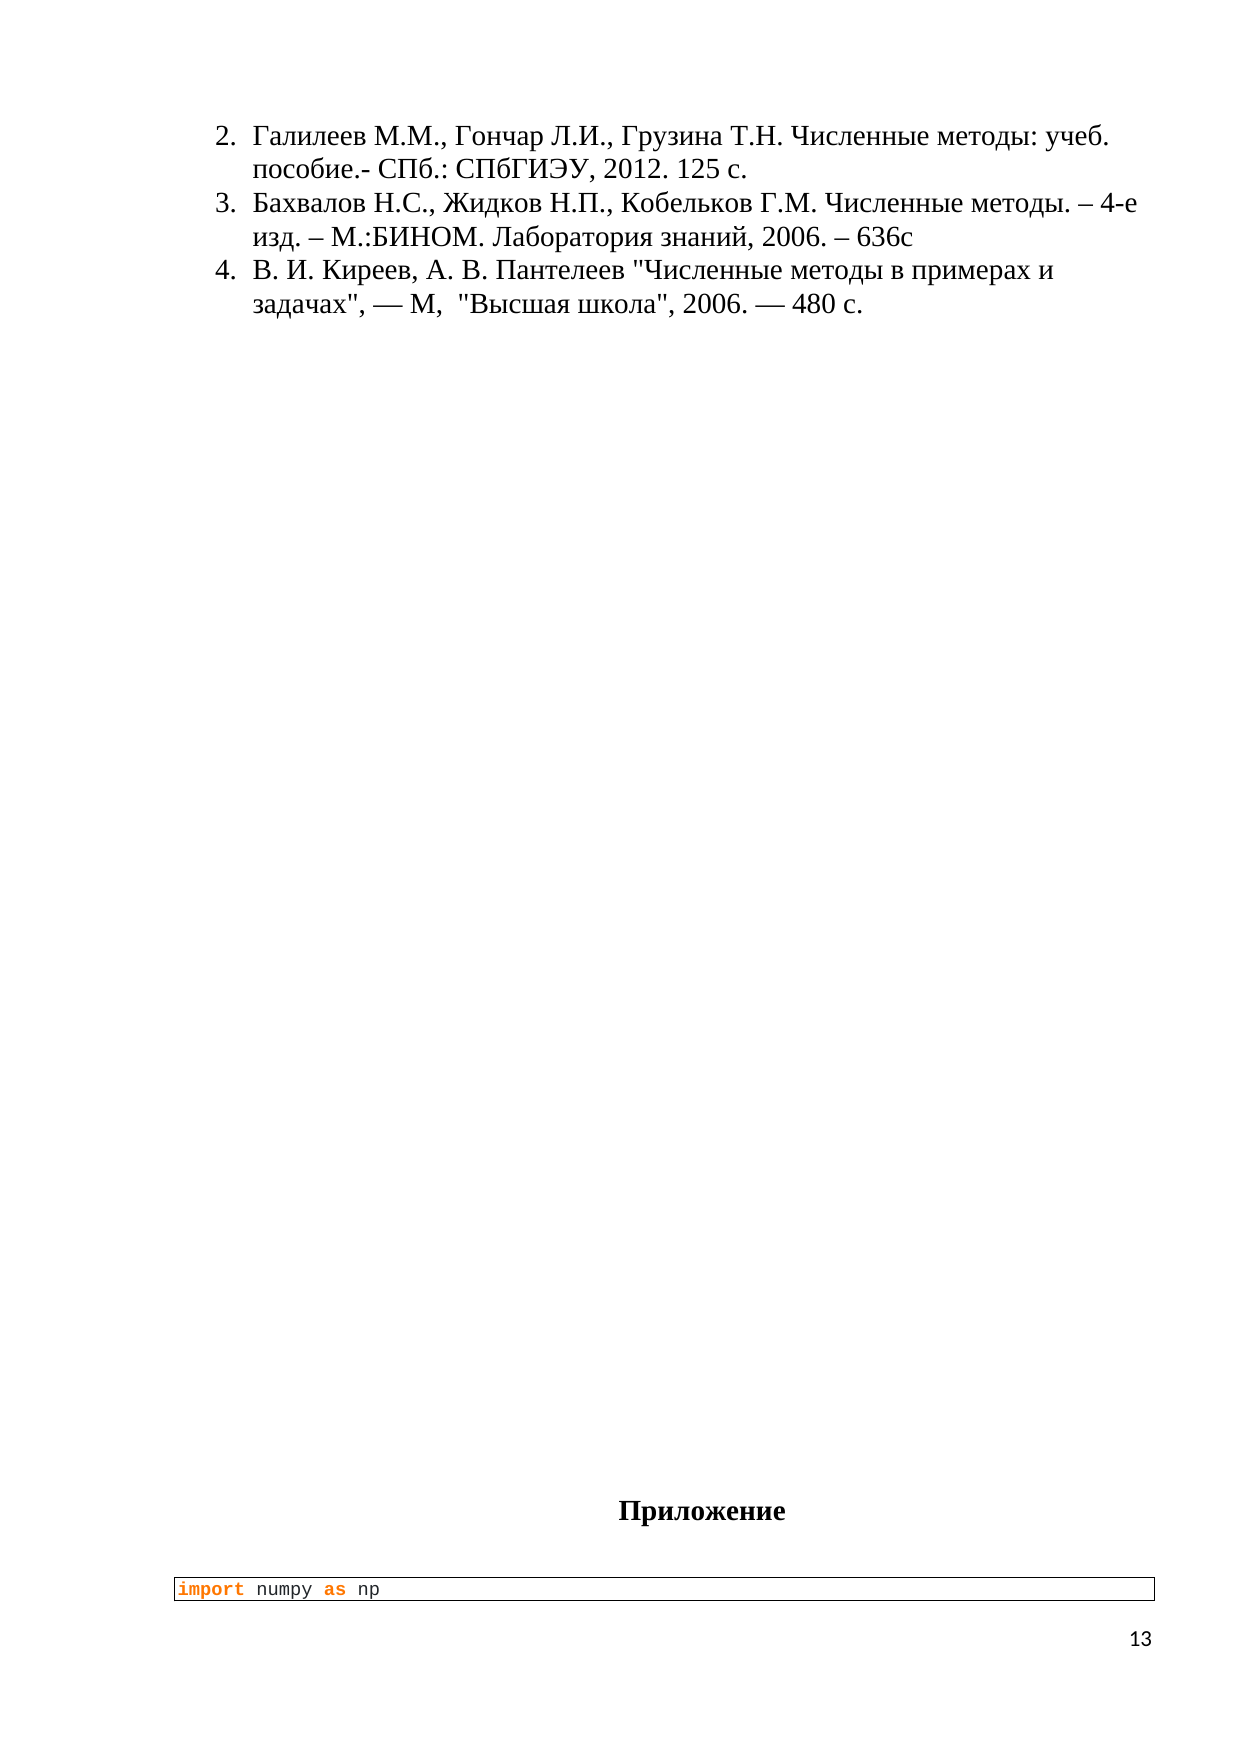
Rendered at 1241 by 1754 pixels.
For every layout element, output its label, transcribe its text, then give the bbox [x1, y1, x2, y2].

list Бахвалов Н.С., Жидков Н.П., Кобельков Г.М. Численные методы. – 4-е изд. – М.:БИНОМ. Лаборатория знаний, 2006. – 636с [215, 185, 1152, 252]
list Галилеев М.М., Гончар Л.И., Грузина Т.Н. Численные методы: учеб. пособие.- СПб.: СПбГИЭУ, 2012. 125 с. [215, 118, 1152, 185]
list Приложение [252, 1493, 1152, 1527]
text import numpy as np [175, 1578, 1154, 1600]
list В. И. Киреев, А. В. Пантелеев "Численные методы в примерах и задачах", — M, "Высшая школа", 2006. — 480 с. [215, 252, 1152, 319]
